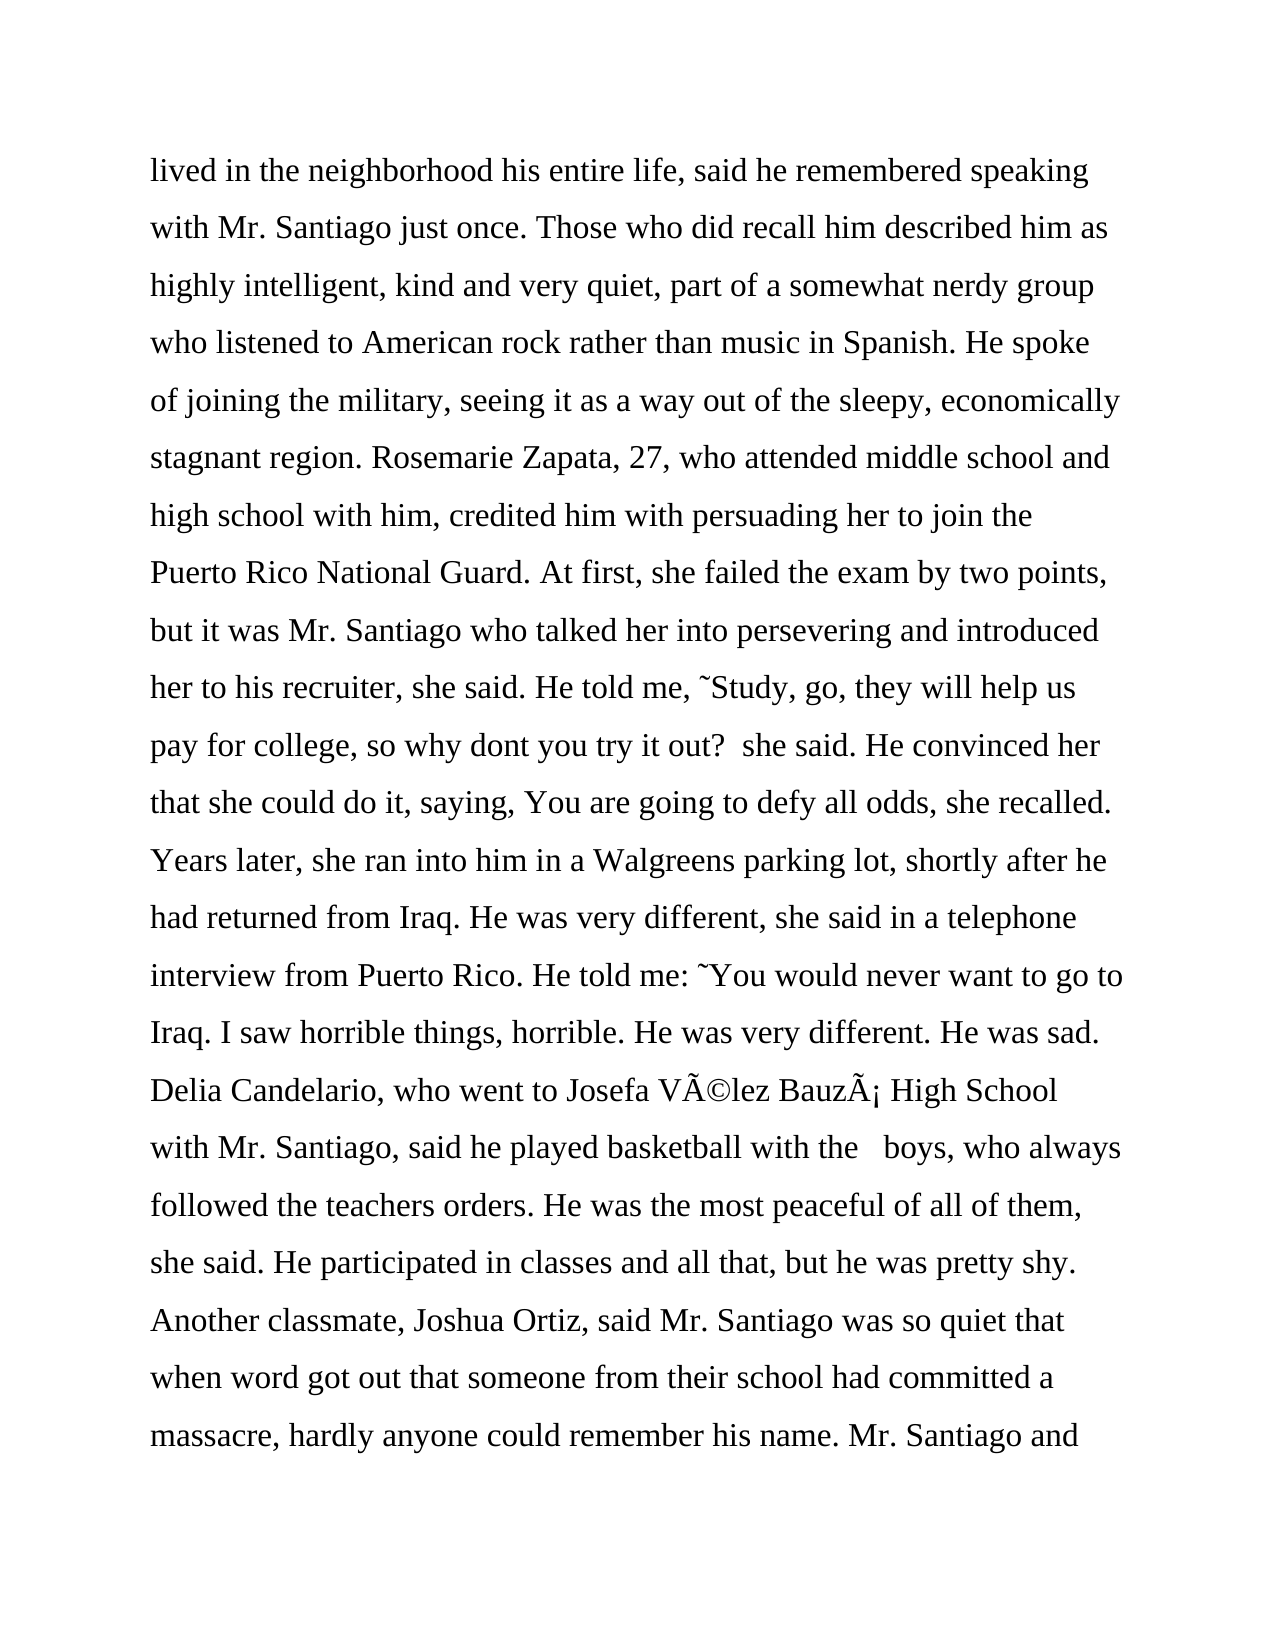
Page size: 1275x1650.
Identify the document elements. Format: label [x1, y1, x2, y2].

text [150, 150, 1125, 1453]
